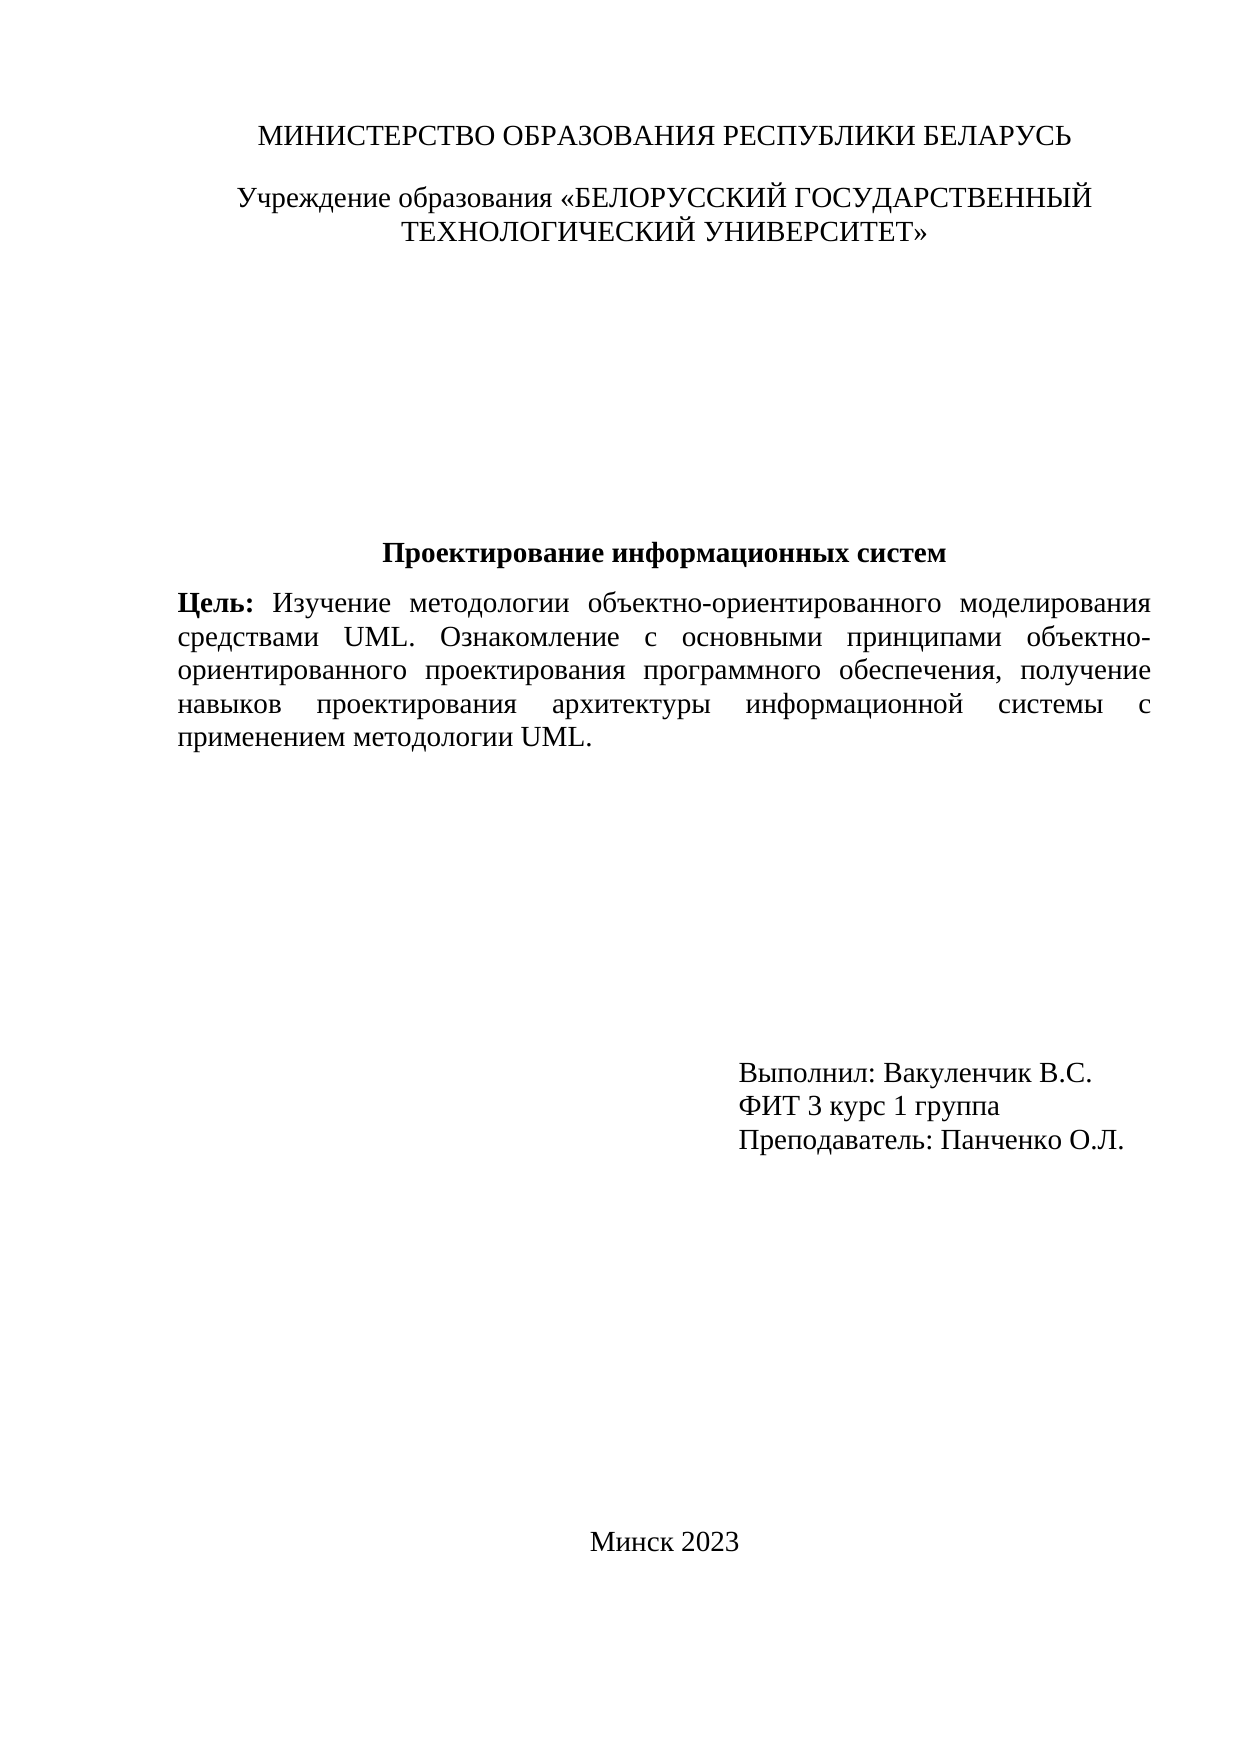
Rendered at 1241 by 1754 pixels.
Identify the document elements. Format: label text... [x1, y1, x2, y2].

text ФИТ 3 курс 1 группа [177, 1088, 1152, 1122]
text ТЕХНОЛОГИЧЕСКИЙ УНИВЕРСИТЕТ» [177, 214, 1152, 247]
text Преподаватель: Панченко О.Л. [177, 1122, 1152, 1156]
text Учреждение образования «БЕЛОРУССКИЙ ГОСУДАРСТВЕННЫЙ [177, 180, 1152, 214]
text Цель: Изучение методологии объектно-ориентированного моделирования средствами UML. Ознакомление с основными принципами объектно-ориентированного проектирования программного обеспечения, получение навыков проектирования архитектуры информационной системы с применением методологии UML. [177, 585, 1152, 753]
text Выполнил: Вакуленчик В.С. [177, 1055, 1152, 1088]
text Минск 2023 [177, 1524, 1152, 1557]
text Проектирование информационных систем [177, 535, 1152, 568]
text МИНИСТЕРСТВО ОБРАЗОВАНИЯ РЕСПУБЛИКИ БЕЛАРУСЬ [177, 118, 1152, 152]
